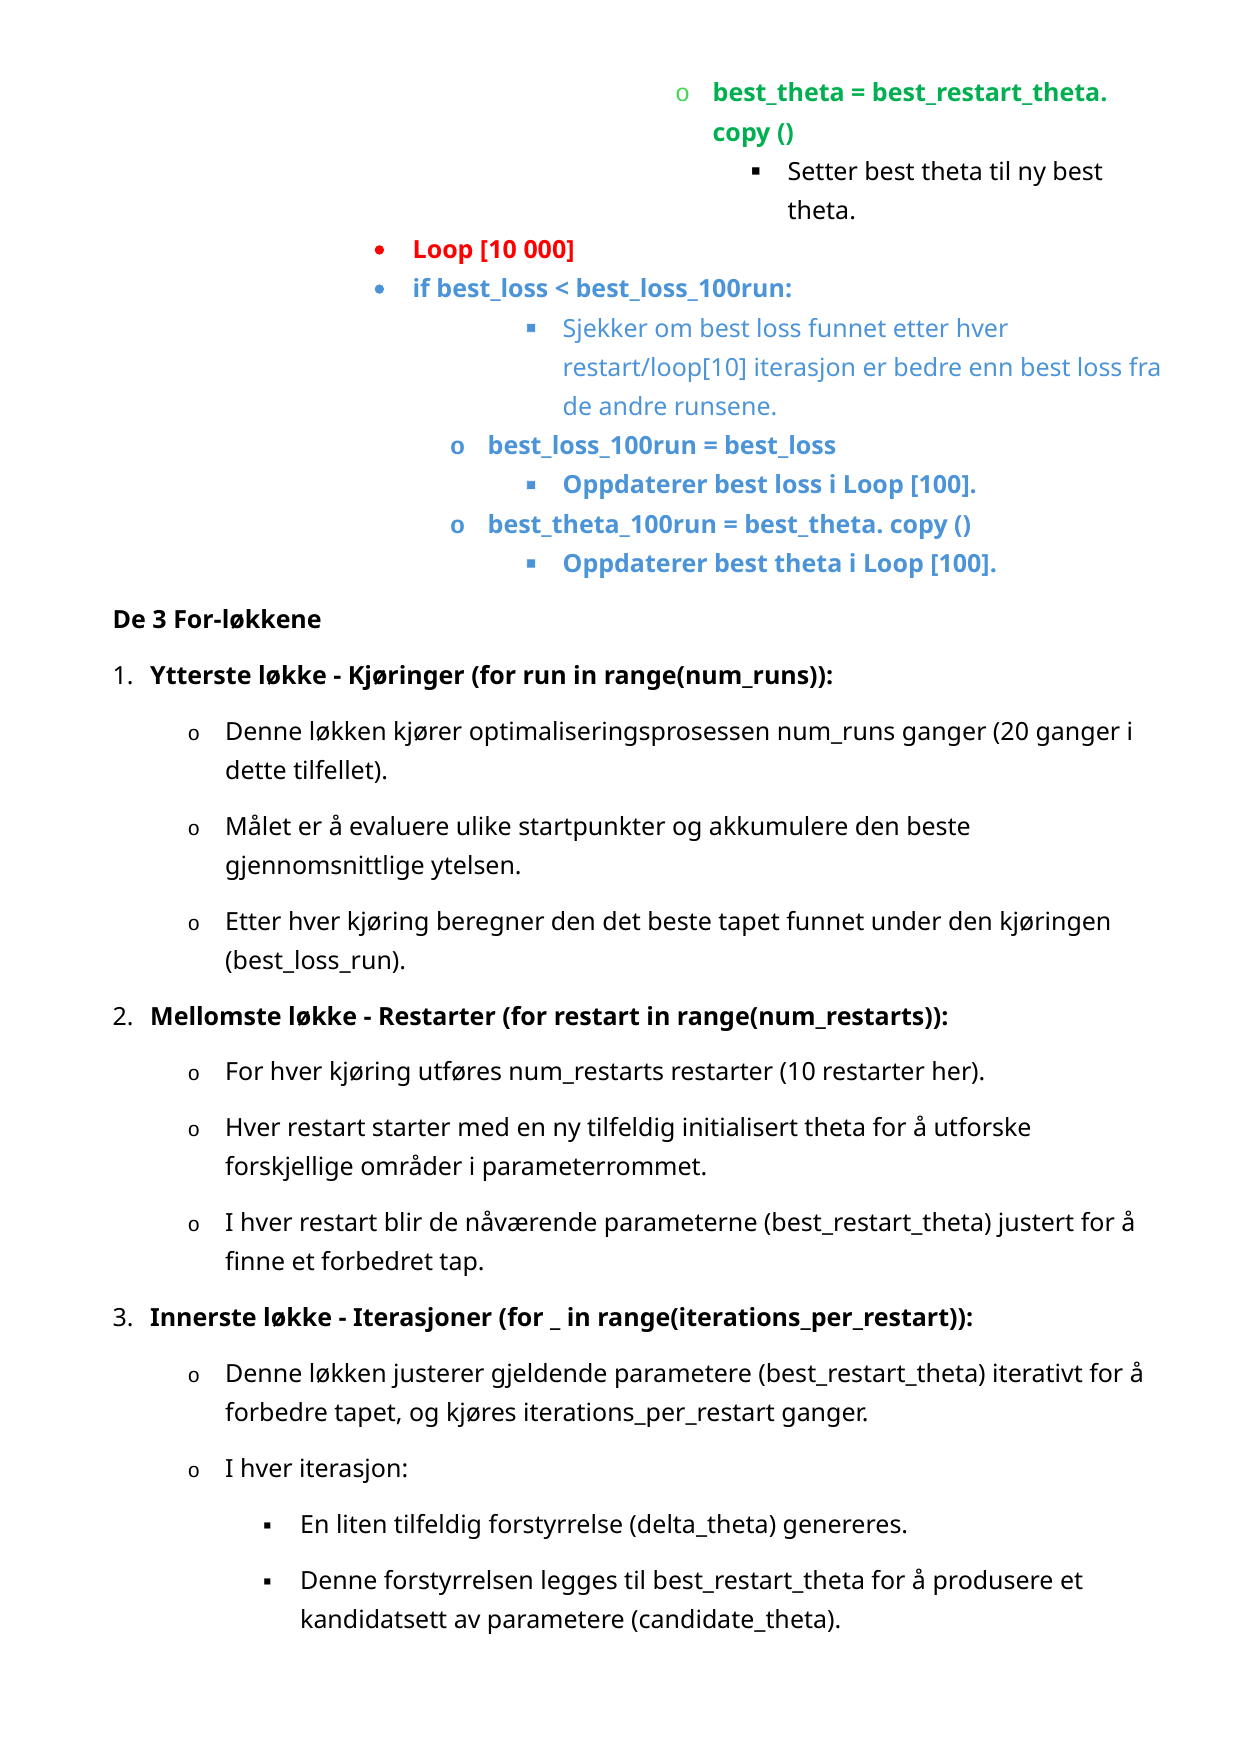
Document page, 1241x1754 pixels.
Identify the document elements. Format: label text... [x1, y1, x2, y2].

list Sjekker om best loss funnet etter hver restart/loop[10] iterasjon er bedre enn best loss fra de andre runsene. [525, 310, 1165, 423]
list Loop [10 000] [375, 232, 1165, 266]
list I hver restart blir de nåværende parameterne (best_restart_theta) justert for å finne et forbedret tap. [187, 1205, 1165, 1278]
list Denne forstyrrelsen legges til best_restart_theta for å produsere et kandidatsett av parametere (candidate_theta). [262, 1562, 1165, 1636]
list For hver kjøring utføres num_restarts restarter (10 restarter her). [187, 1054, 1165, 1088]
list Setter best theta til ny best theta. [750, 153, 1165, 227]
list Oppdaterer best theta i Loop [100]. [525, 546, 1165, 580]
list I hver iterasjon: [187, 1451, 1165, 1485]
list Denne løkken kjører optimaliseringsprosessen num_runs ganger (20 ganger i dette tilfellet). [187, 713, 1165, 786]
list Denne løkken justerer gjeldende parametere (best_restart_theta) iterativt for å forbedre tapet, og kjøres iterations_per_restart ganger. [187, 1356, 1165, 1429]
list best_loss_100run = best_loss [450, 428, 1165, 462]
text De 3 For-løkkene [112, 601, 1165, 636]
list Målet er å evaluere ulike startpunkter og akkumulere den beste gjennomsnittlige ytelsen. [187, 808, 1165, 881]
list Ytterste løkke - Kjøringer (for run in range(num_runs)): [112, 657, 1165, 691]
list En liten tilfeldig forstyrrelse (delta_theta) genereres. [262, 1506, 1165, 1541]
list Oppdaterer best loss i Loop [100]. [525, 467, 1165, 501]
list Mellomste løkke - Restarter (for restart in range(num_restarts)): [112, 998, 1165, 1032]
list Etter hver kjøring beregner den det beste tapet funnet under den kjøringen (best_loss_run). [187, 903, 1165, 976]
list if best_loss < best_loss_100run: [375, 271, 1165, 305]
list best_theta = best_restart_theta. copy () [675, 75, 1165, 148]
list Innerste løkke - Iterasjoner (for _ in range(iterations_per_restart)): [112, 1300, 1165, 1334]
list best_theta_100run = best_theta. copy () [450, 506, 1165, 541]
list Hver restart starter med en ny tilfeldig initialisert theta for å utforske forskjellige områder i parameterrommet. [187, 1110, 1165, 1183]
